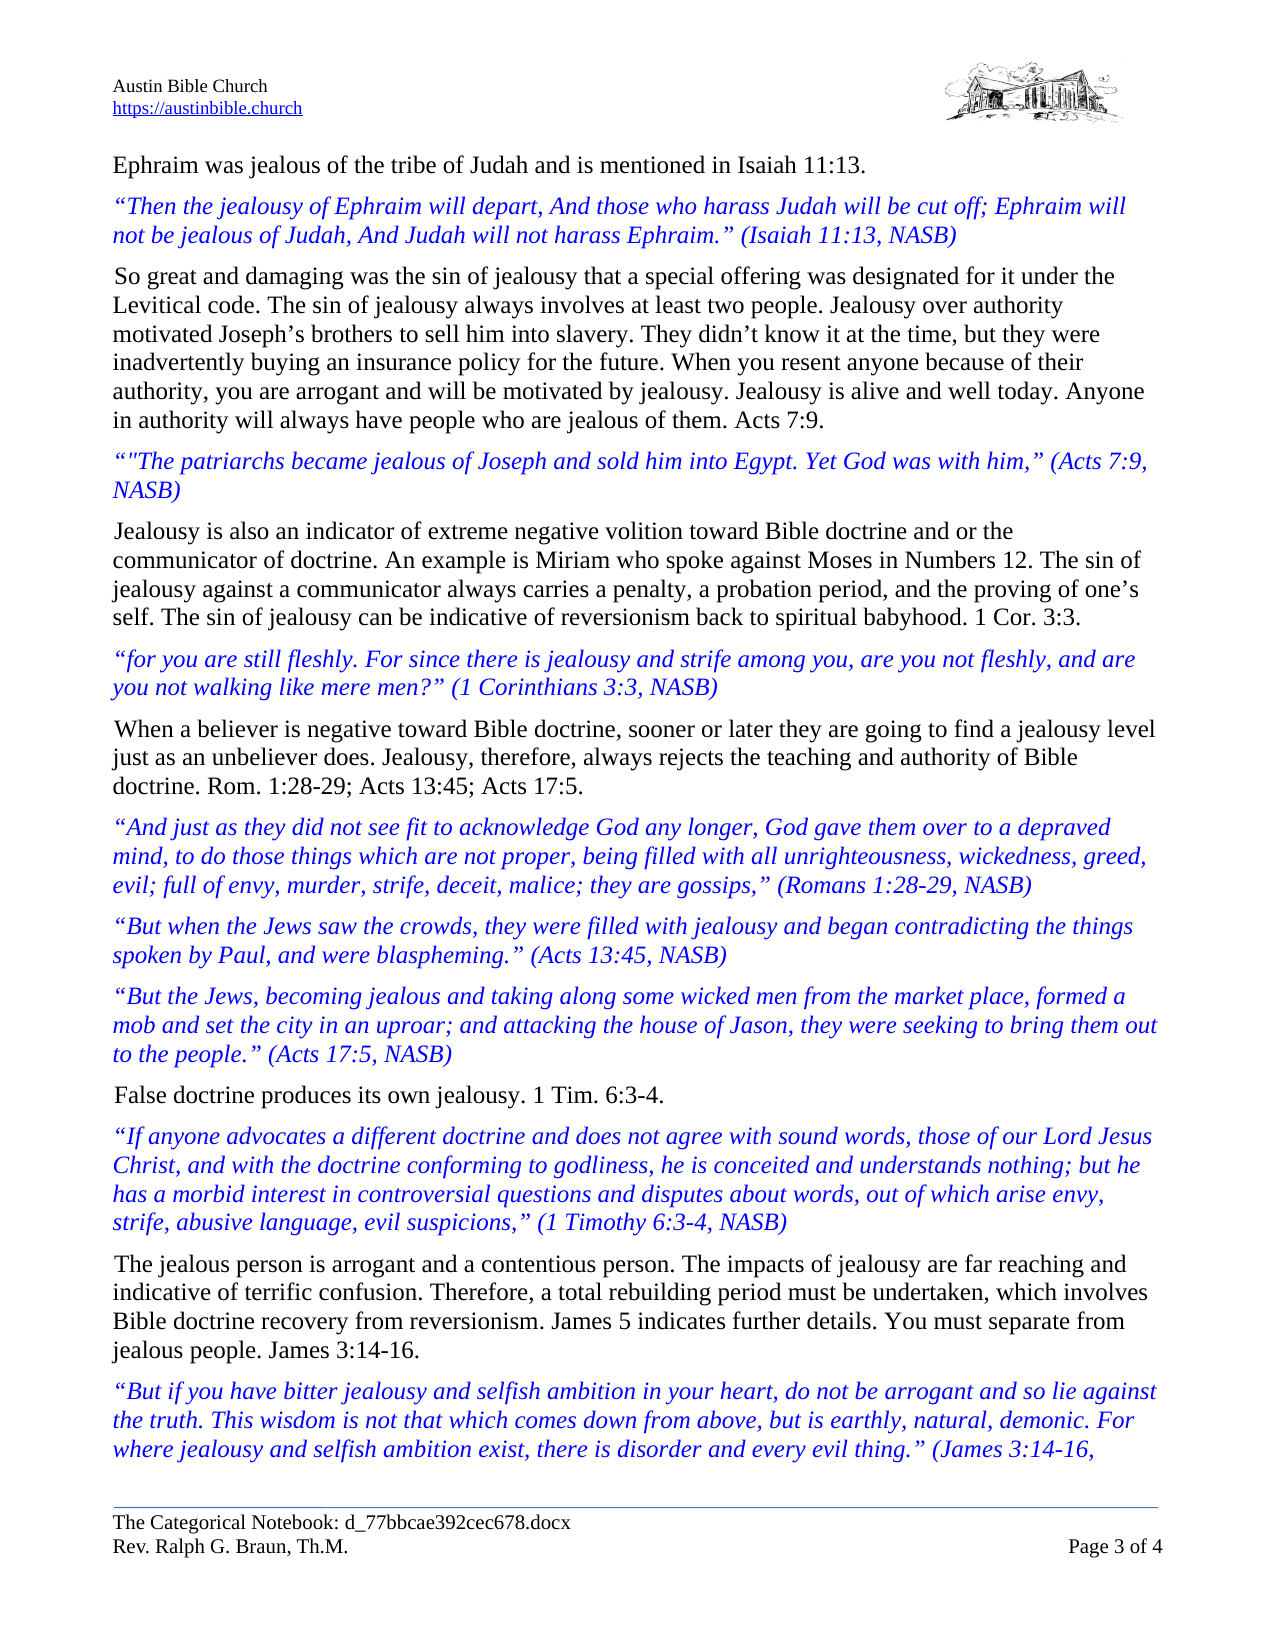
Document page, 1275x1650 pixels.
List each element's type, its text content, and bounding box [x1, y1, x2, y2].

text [112, 150, 1162, 179]
text “But when the Jews saw the crowds, they were filled with jealousy and began contradicting the things spoken by Paul, and were blaspheming.” (Acts 13:45, NASB) [112, 911, 1162, 969]
text “But the Jews, becoming jealous and taking along some wicked men from the market place, formed a mob and set the city in an uproar; and attacking the house of Jason, they were seeking to bring them out to the people.” (Acts 17:5, NASB) [112, 981, 1162, 1067]
text So great and damaging was the sin of jealousy that a special offering was designated for it under the Levitical code. The sin of jealousy always involves at least two people. Jealousy over authority motivated Joseph’s brothers to sell him into slavery. They didn’t know it at the time, but they were inadvertently buying an insurance policy for the future. When you resent anyone because of their authority, you are arrogant and will be motivated by jealousy. Jealousy is alive and well today. Anyone in authority will always have people who are jealous of them. Acts 7:9. [112, 261, 1162, 434]
text When a believer is negative toward Bible doctrine, sooner or later they are going to find a jealousy level just as an unbeliever does. Jealousy, therefore, always rejects the teaching and authority of Bible doctrine. Rom. 1:28-29; Acts 13:45; Acts 17:5. [112, 714, 1162, 800]
text Jealousy is also an indicator of extreme negative volition toward Bible doctrine and or the communicator of doctrine. An example is Miriam who spoke against Moses in Numbers 12. The sin of jealousy against a communicator always carries a penalty, a probation period, and the proving of one’s self. The sin of jealousy can be indicative of reversionism back to spiritual babyhood. 1 Cor. 3:3. [112, 516, 1162, 631]
text “Then the jealousy of Ephraim will depart, And those who harass Judah will be cut off; Ephraim will not be jealous of Judah, And Judah will not harass Ephraim.” (Isaiah 11:13, NASB) [112, 191, 1162, 249]
text “And just as they did not see fit to acknowledge God any longer, God gave them over to a depraved mind, to do those things which are not proper, being filled with all unrighteousness, wickedness, greed, evil; full of envy, murder, strife, deceit, malice; they are gossips,” (Romans 1:28-29, NASB) [112, 812, 1162, 899]
text The jealous person is arrogant and a contentious person. The impacts of jealousy are far reaching and indicative of terrific confusion. Therefore, a total rebuilding period must be undertaken, which involves Bible doctrine recovery from reversionism. James 5 indicates further details. You must separate from jealous people. James 3:14-16. [112, 1249, 1162, 1364]
text False doctrine produces its own jealousy. 1 Tim. 6:3-4. [112, 1080, 1162, 1109]
text “"The patriarchs became jealous of Joseph and sold him into Egypt. Yet God was with him,” (Acts 7:9, NASB) [112, 446, 1162, 504]
picture [944, 58, 1124, 125]
text “for you are still fleshly. For since there is jealousy and strife among you, are you not fleshly, and are you not walking like mere men?” (1 Corinthians 3:3, NASB) [112, 644, 1162, 701]
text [112, 1376, 1162, 1462]
text “If anyone advocates a different doctrine and does not agree with sound words, those of our Lord Jesus Christ, and with the doctrine conforming to godliness, he is conceited and understands nothing; but he has a morbid interest in controversial questions and disputes about words, out of which arise envy, strife, abusive language, evil suspicions,” (1 Timothy 6:3-4, NASB) [112, 1121, 1162, 1236]
